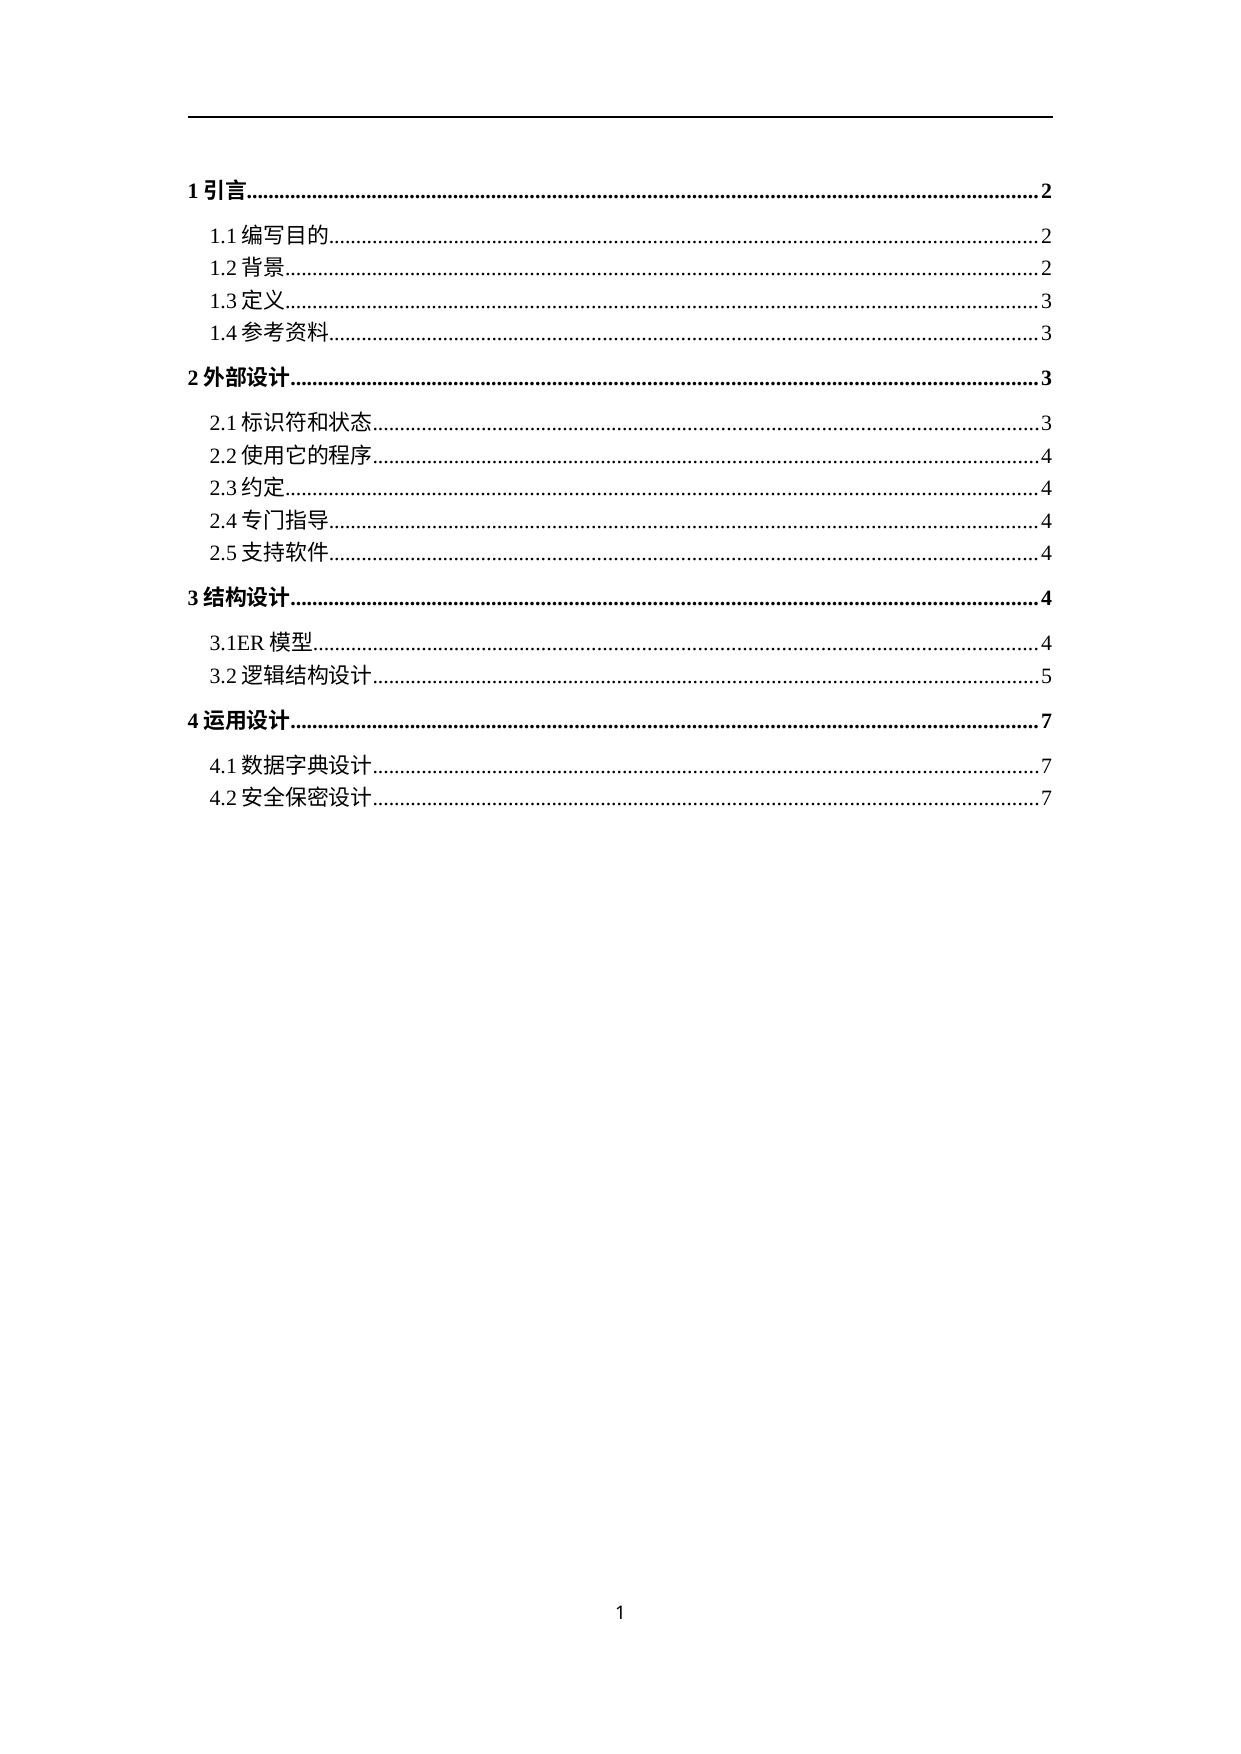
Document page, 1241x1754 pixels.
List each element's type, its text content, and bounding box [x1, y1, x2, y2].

text 4运用设计 7 [187, 702, 1053, 735]
text 2.1标识符和状态 3 [209, 405, 1053, 437]
text 2.4专门指导 4 [209, 502, 1053, 535]
text 2.2使用它的程序 4 [209, 437, 1053, 470]
text 3结构设计 4 [187, 580, 1053, 612]
text 1.1编写目的 2 [209, 217, 1053, 250]
text 1.4参考资料 3 [209, 315, 1053, 347]
text 3.1ER模型 4 [209, 625, 1053, 657]
text 4.1数据字典设计 7 [209, 747, 1053, 780]
text 2.5支持软件 4 [209, 535, 1053, 567]
text 3.2逻辑结构设计 5 [209, 657, 1053, 690]
text 1引言 2 [187, 172, 1053, 205]
text 2外部设计 3 [187, 360, 1053, 392]
text 2.3约定 4 [209, 470, 1053, 502]
text 1.3定义 3 [209, 282, 1053, 315]
text 4.2安全保密设计 7 [209, 780, 1053, 812]
text 1.2背景 2 [209, 250, 1053, 282]
